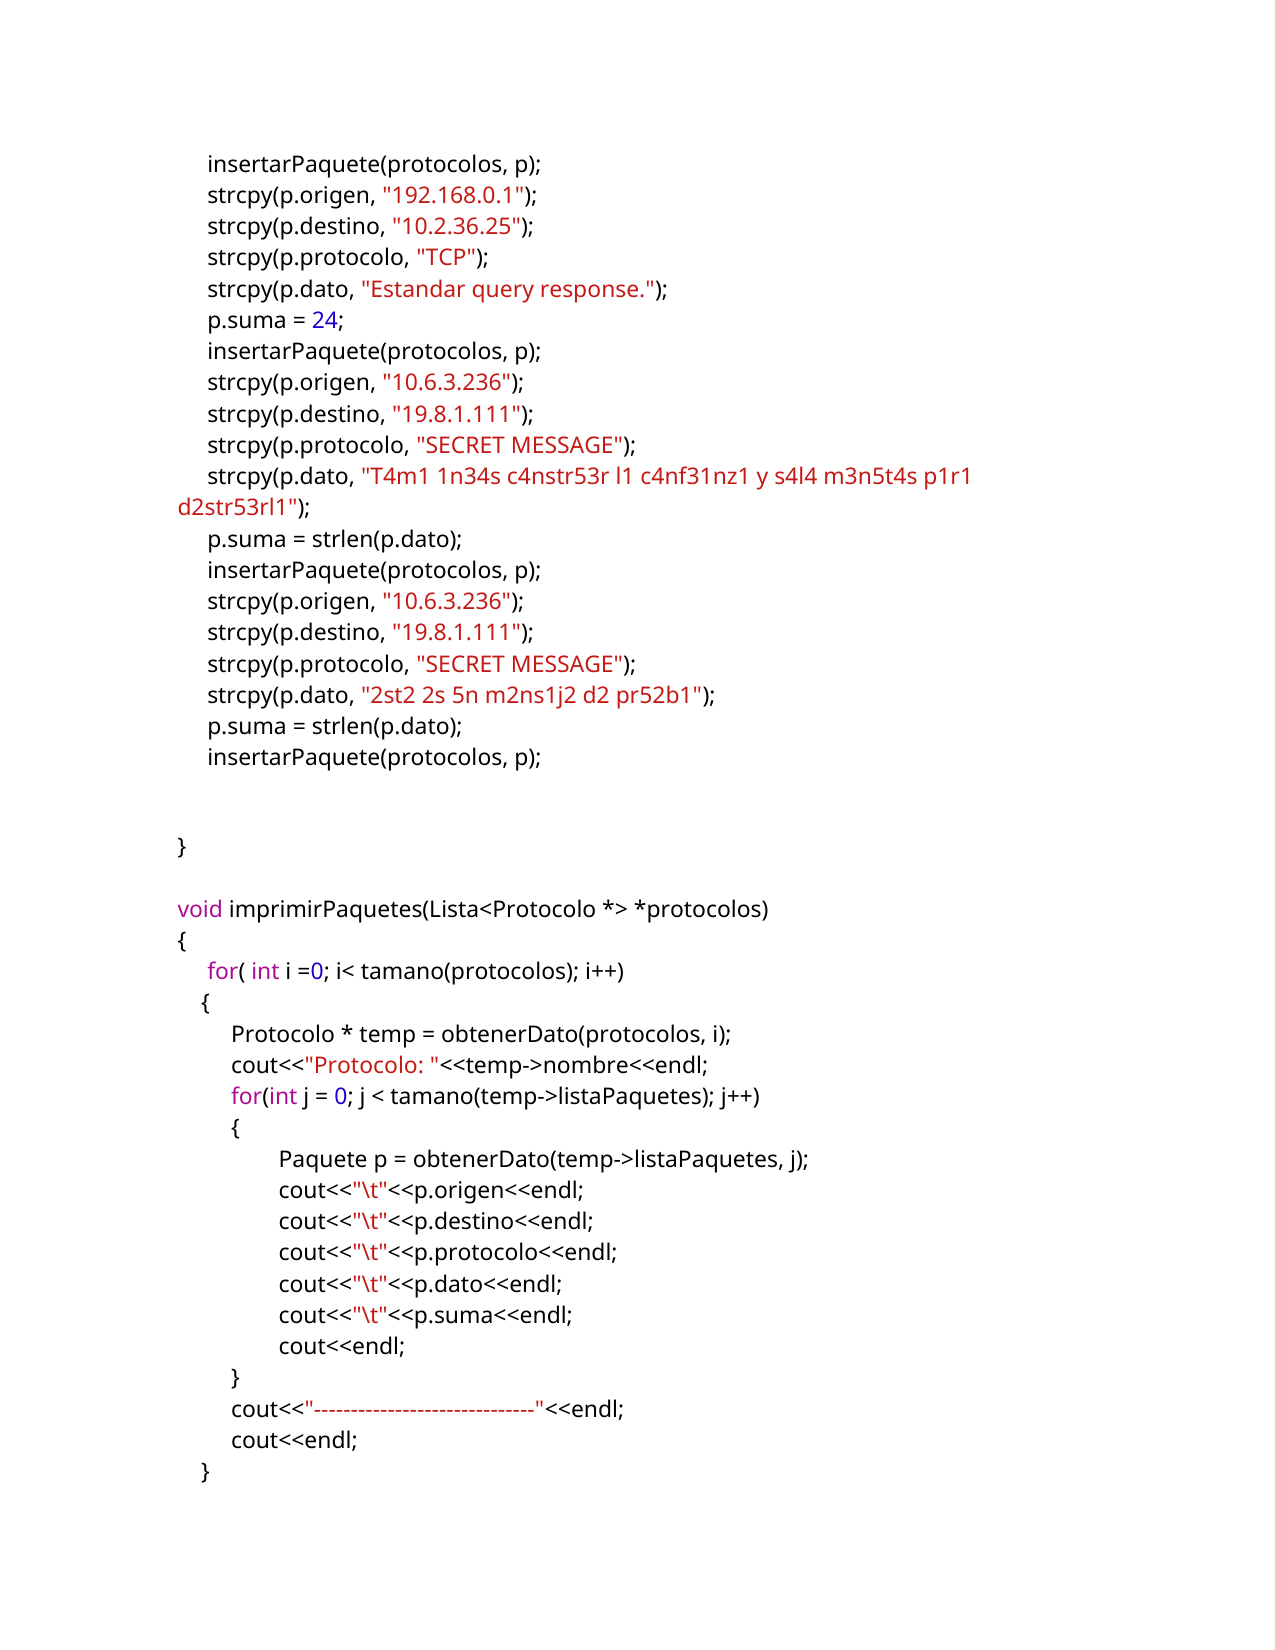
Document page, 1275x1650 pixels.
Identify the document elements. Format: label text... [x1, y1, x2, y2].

text cout<<"\t"<<p.origen<<endl; [177, 1174, 1098, 1205]
text strcpy(p.dato, "2st2 2s 5n m2ns1j2 d2 pr52b1"); [177, 679, 1098, 710]
text p.suma = 24; [177, 304, 1098, 335]
text cout<<"Protocolo: "<<temp->nombre<<endl; [177, 1049, 1098, 1080]
text strcpy(p.origen, "10.6.3.236"); [177, 366, 1098, 398]
text cout<<"\t"<<p.protocolo<<endl; [177, 1236, 1098, 1268]
text for(int j = 0; j < tamano(temp->listaPaquetes); j++) [177, 1080, 1098, 1111]
text cout<<"\t"<<p.destino<<endl; [177, 1205, 1098, 1236]
text Paquete p = obtenerDato(temp->listaPaquetes, j); [177, 1143, 1098, 1174]
text } [177, 1455, 1098, 1486]
text strcpy(p.protocolo, "SECRET MESSAGE"); [177, 648, 1098, 679]
text p.suma = strlen(p.dato); [177, 710, 1098, 741]
text cout<<"------------------------------"<<endl; [177, 1393, 1098, 1424]
text strcpy(p.protocolo, "SECRET MESSAGE"); [177, 429, 1098, 460]
text } [177, 830, 1098, 861]
text strcpy(p.dato, "T4m1 1n34s c4nstr53r l1 c4nf31nz1 y s4l4 m3n5t4s p1r1 d2str53rl1"); [177, 460, 1098, 523]
text strcpy(p.destino, "10.2.36.25"); [177, 210, 1098, 241]
text strcpy(p.destino, "19.8.1.111"); [177, 398, 1098, 429]
text strcpy(p.origen, "10.6.3.236"); [177, 585, 1098, 616]
text for( int i =0; i< tamano(protocolos); i++) [177, 955, 1098, 986]
text void imprimirPaquetes(Lista<Protocolo *> *protocolos) [177, 893, 1098, 924]
text } [177, 1361, 1098, 1393]
text insertarPaquete(protocolos, p); [177, 741, 1098, 773]
text cout<<endl; [177, 1330, 1098, 1361]
text strcpy(p.protocolo, "TCP"); [177, 241, 1098, 273]
text insertarPaquete(protocolos, p); [177, 148, 1098, 179]
text strcpy(p.destino, "19.8.1.111"); [177, 616, 1098, 648]
text { [177, 924, 1098, 955]
text cout<<"\t"<<p.suma<<endl; [177, 1299, 1098, 1330]
text p.suma = strlen(p.dato); [177, 523, 1098, 554]
text cout<<"\t"<<p.dato<<endl; [177, 1268, 1098, 1299]
text cout<<endl; [177, 1424, 1098, 1455]
text insertarPaquete(protocolos, p); [177, 335, 1098, 366]
text insertarPaquete(protocolos, p); [177, 554, 1098, 585]
text { [177, 986, 1098, 1018]
text Protocolo * temp = obtenerDato(protocolos, i); [177, 1018, 1098, 1049]
text strcpy(p.dato, "Estandar query response."); [177, 273, 1098, 304]
text { [177, 1111, 1098, 1143]
text strcpy(p.origen, "192.168.0.1"); [177, 179, 1098, 210]
